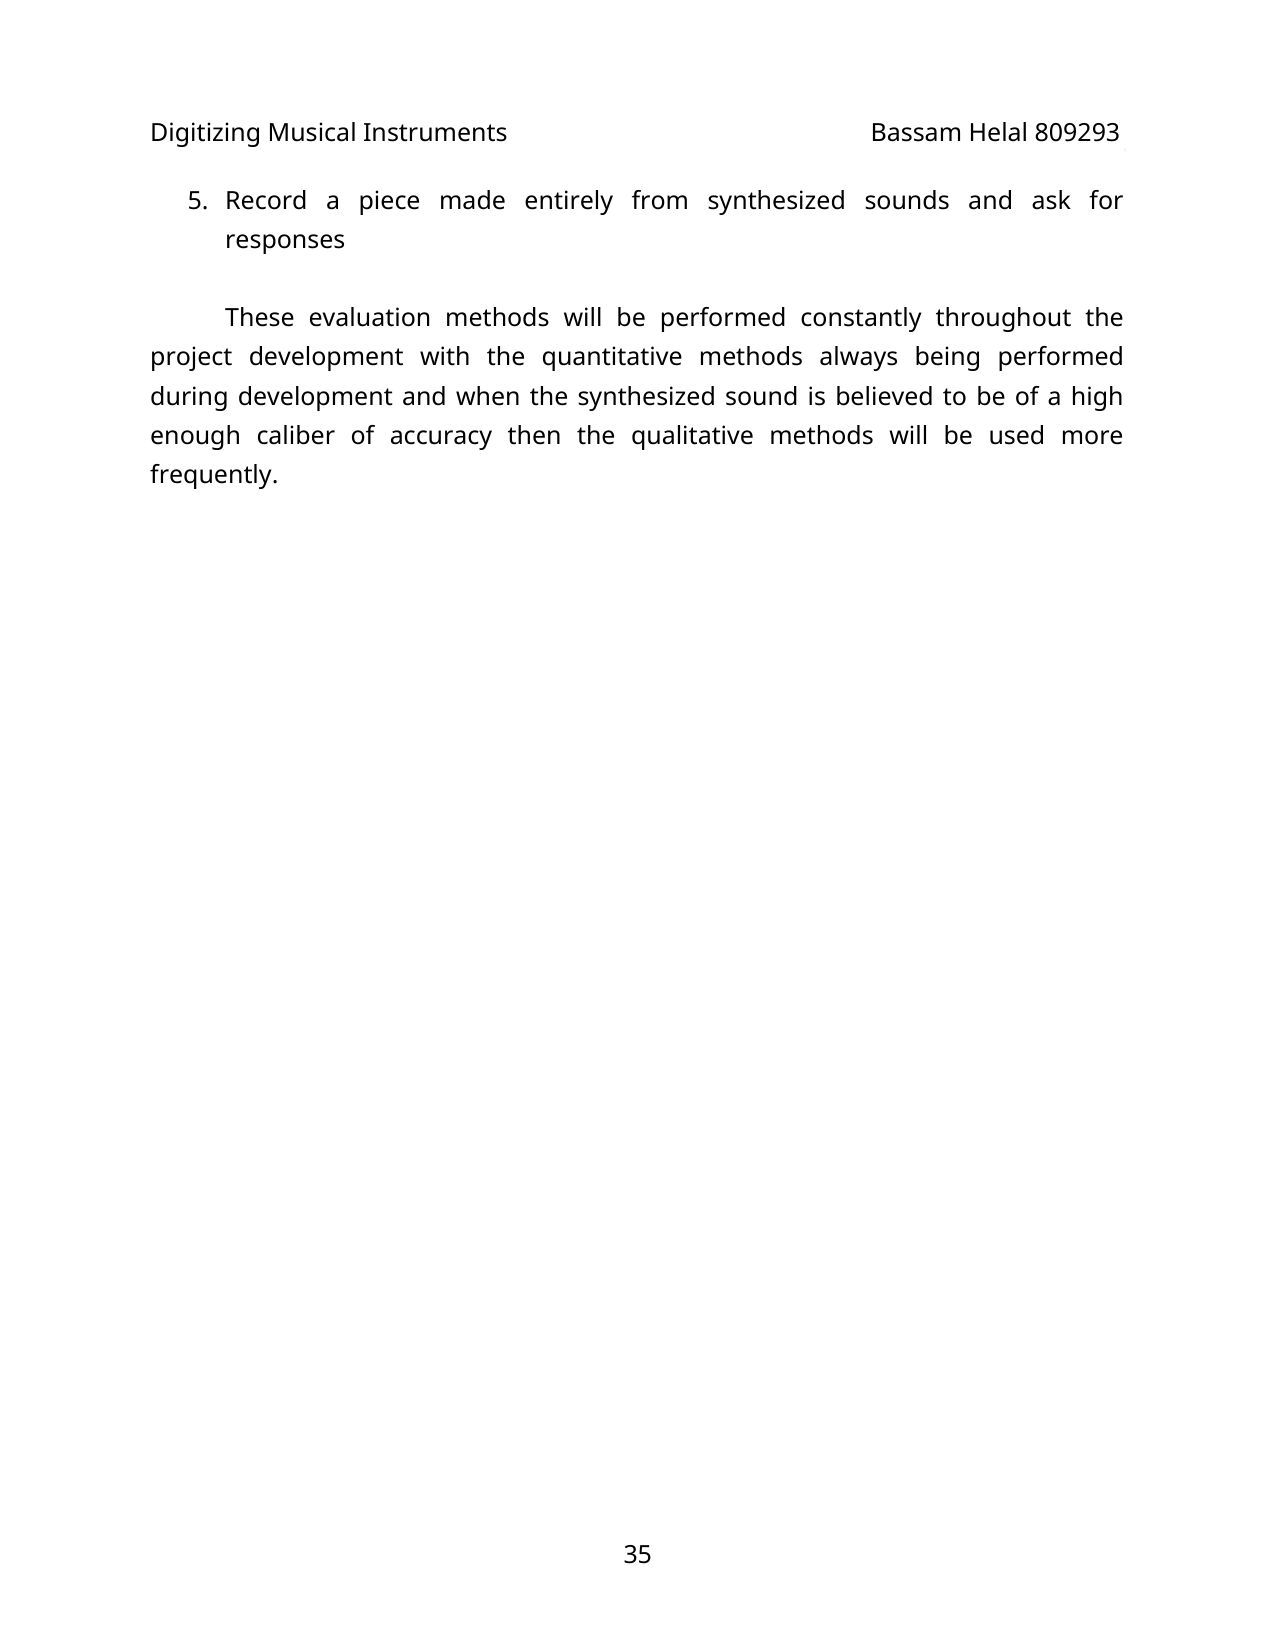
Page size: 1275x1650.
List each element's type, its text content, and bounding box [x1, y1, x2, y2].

list Record a piece made entirely from synthesized sounds and ask for responses [187, 182, 1125, 256]
text These evaluation methods will be performed constantly throughout the project development with the quantitative methods always being performed during development and when the synthesized sound is believed to be of a high enough caliber of accuracy then the qualitative methods will be used more frequently. [150, 300, 1125, 491]
